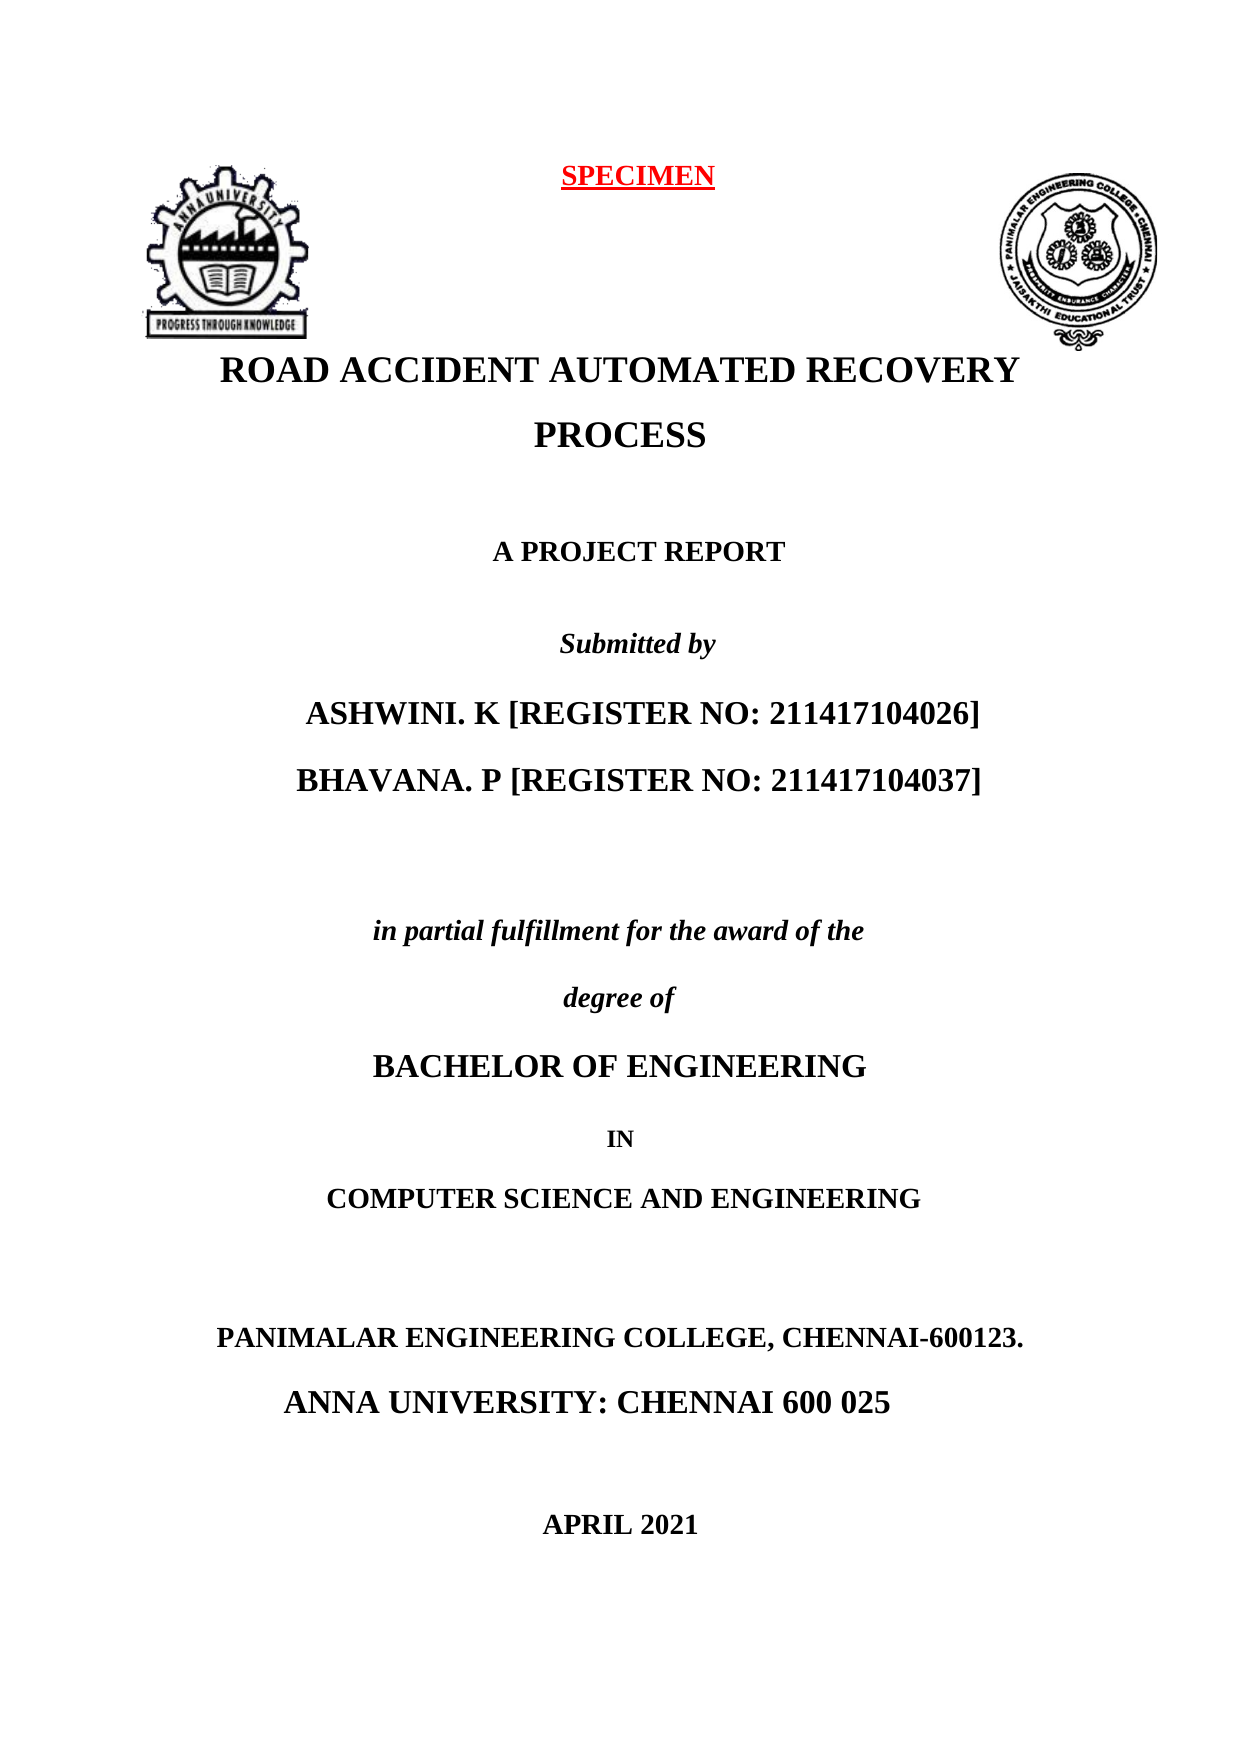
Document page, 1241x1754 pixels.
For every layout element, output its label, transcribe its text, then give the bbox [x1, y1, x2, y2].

picture [998, 173, 1158, 351]
text in partial fulfillment for the award of the degree of [331, 913, 909, 1014]
text APRIL 2021 [214, 1507, 1026, 1541]
picture [141, 165, 309, 339]
subtitle BACHELOR OF ENGINEERING [214, 1048, 1026, 1085]
text COMPUTER SCIENCE AND ENGINEERING [214, 1181, 1033, 1215]
text IN [214, 1124, 1026, 1152]
text Submitted by [214, 626, 1063, 659]
text SPECIMEN [214, 158, 1062, 191]
text PANIMALAR ENGINEERING COLLEGE, CHENNAI-600123. [214, 1320, 1026, 1353]
subtitle ASHWINI. K [REGISTER NO: 211417104026] BHAVANA. P [REGISTER NO: 211417104037] [296, 693, 982, 798]
text A PROJECT REPORT [214, 534, 1063, 568]
text ROAD ACCIDENT AUTOMATED RECOVERY PROCESS [214, 348, 1026, 456]
text ANNA UNIVERSITY: CHENNAI 600 025 [283, 1383, 1171, 1421]
